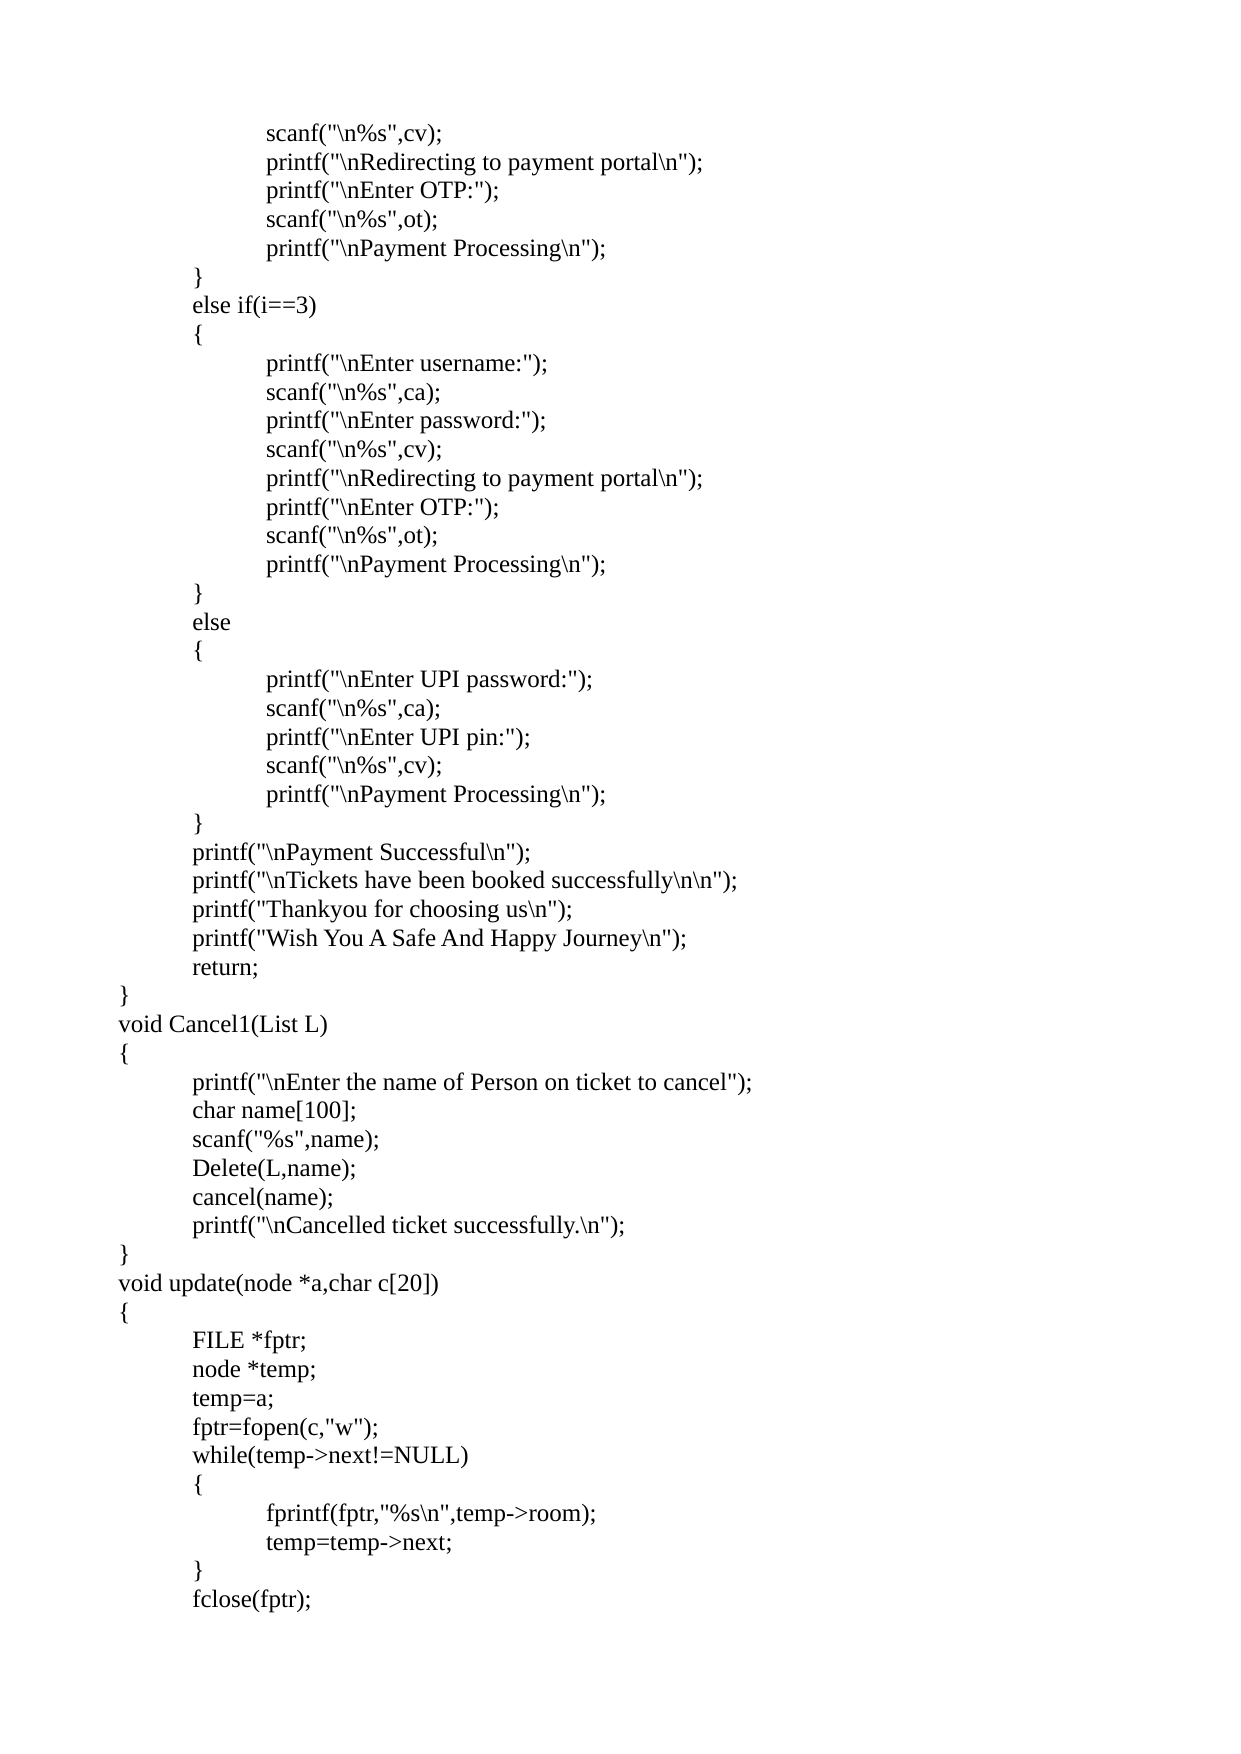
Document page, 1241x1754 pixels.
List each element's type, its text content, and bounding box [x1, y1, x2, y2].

text scanf("\n%s",ot); [118, 204, 1122, 233]
text printf("\nPayment Processing\n"); [118, 779, 1122, 808]
text void update(node *a,char c[20]) [118, 1268, 1122, 1297]
text scanf("\n%s",ot); [118, 521, 1122, 549]
text node *temp; [118, 1354, 1122, 1383]
text printf("\nCancelled ticket successfully.\n"); [118, 1211, 1122, 1239]
text printf("\nTickets have been booked successfully\n\n"); [118, 866, 1122, 894]
text temp=temp->next; [118, 1527, 1122, 1556]
text { [118, 1297, 1122, 1326]
text printf("\nEnter password:"); [118, 406, 1122, 434]
text scanf("\n%s",ca); [118, 693, 1122, 722]
text FILE *fptr; [118, 1326, 1122, 1354]
text cancel(name); [118, 1182, 1122, 1211]
text else [118, 607, 1122, 636]
text void Cancel1(List L) [118, 1009, 1122, 1038]
text { [118, 636, 1122, 664]
text while(temp->next!=NULL) [118, 1441, 1122, 1469]
text printf("\nEnter UPI pin:"); [118, 722, 1122, 751]
text fptr=fopen(c,"w"); [118, 1412, 1122, 1441]
text scanf("%s",name); [118, 1124, 1122, 1153]
text printf("\nEnter the name of Person on ticket to cancel"); [118, 1067, 1122, 1096]
text scanf("\n%s",cv); [118, 118, 1122, 147]
text printf("\nRedirecting to payment portal\n"); [118, 147, 1122, 176]
text printf("\nEnter OTP:"); [118, 492, 1122, 521]
text scanf("\n%s",ca); [118, 377, 1122, 406]
text char name[100]; [118, 1096, 1122, 1124]
text } [118, 578, 1122, 607]
text printf("Thankyou for choosing us\n"); [118, 894, 1122, 923]
text printf("\nRedirecting to payment portal\n"); [118, 463, 1122, 492]
text Delete(L,name); [118, 1153, 1122, 1182]
text printf("\nEnter username:"); [118, 348, 1122, 377]
text } [118, 262, 1122, 291]
text { [118, 1038, 1122, 1067]
text } [118, 1556, 1122, 1584]
text fprintf(fptr,"%s\n",temp->room); [118, 1498, 1122, 1527]
text scanf("\n%s",cv); [118, 434, 1122, 463]
text { [118, 319, 1122, 348]
text } [118, 808, 1122, 837]
text printf("\nPayment Successful\n"); [118, 837, 1122, 866]
text printf("\nEnter OTP:"); [118, 176, 1122, 204]
text printf("\nPayment Processing\n"); [118, 549, 1122, 578]
text fclose(fptr); [118, 1584, 1122, 1613]
text } [118, 1239, 1122, 1268]
text printf("\nEnter UPI password:"); [118, 664, 1122, 693]
text printf("\nPayment Processing\n"); [118, 233, 1122, 262]
text temp=a; [118, 1383, 1122, 1412]
text printf("Wish You A Safe And Happy Journey\n"); [118, 923, 1122, 952]
text scanf("\n%s",cv); [118, 751, 1122, 779]
text } [118, 981, 1122, 1009]
text { [118, 1469, 1122, 1498]
text else if(i==3) [118, 291, 1122, 319]
text return; [118, 952, 1122, 981]
